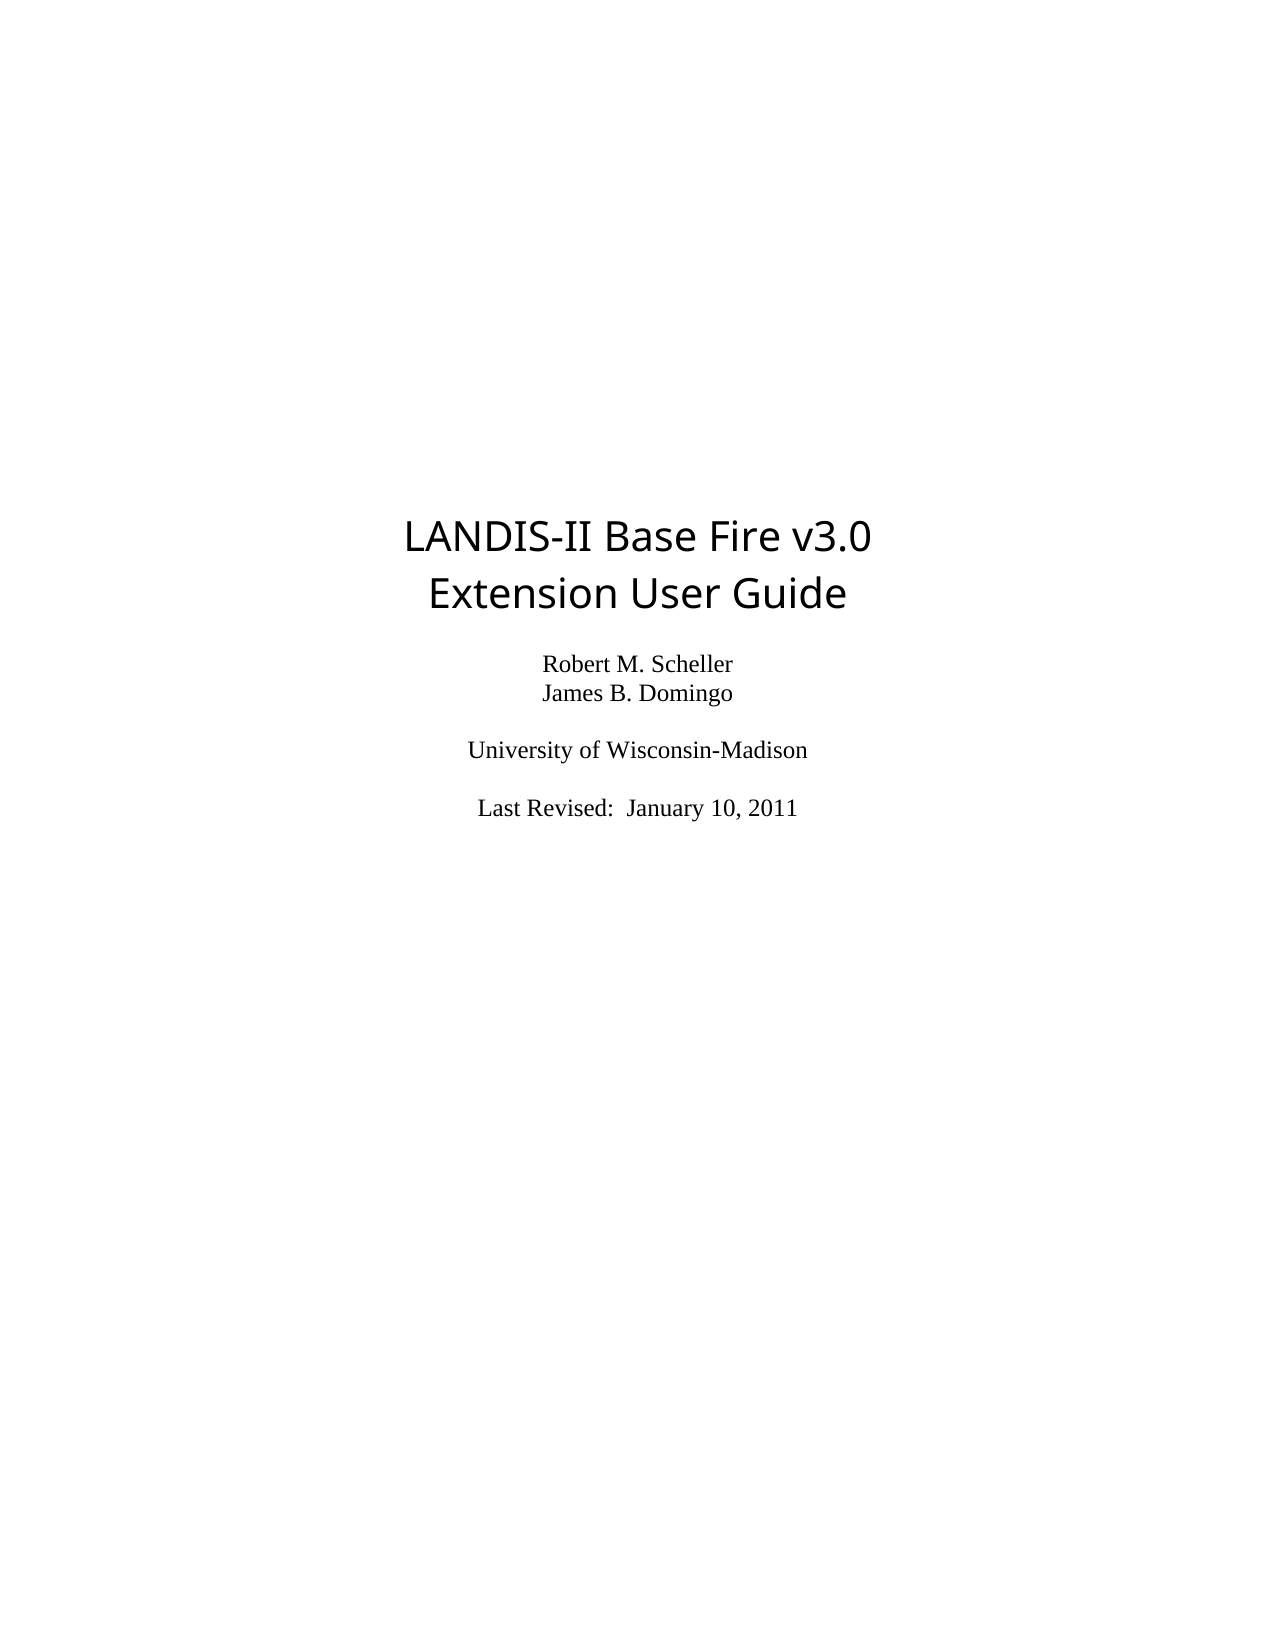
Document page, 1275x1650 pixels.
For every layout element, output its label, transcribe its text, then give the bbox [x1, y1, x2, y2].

text Robert M. Scheller James B. Domingo [169, 649, 1106, 707]
title Extension User Guide [169, 564, 1106, 621]
text Last Revised: [169, 793, 1106, 822]
text University of Wisconsin-Madison [169, 736, 1106, 764]
title LANDIS-II v [169, 507, 1106, 564]
